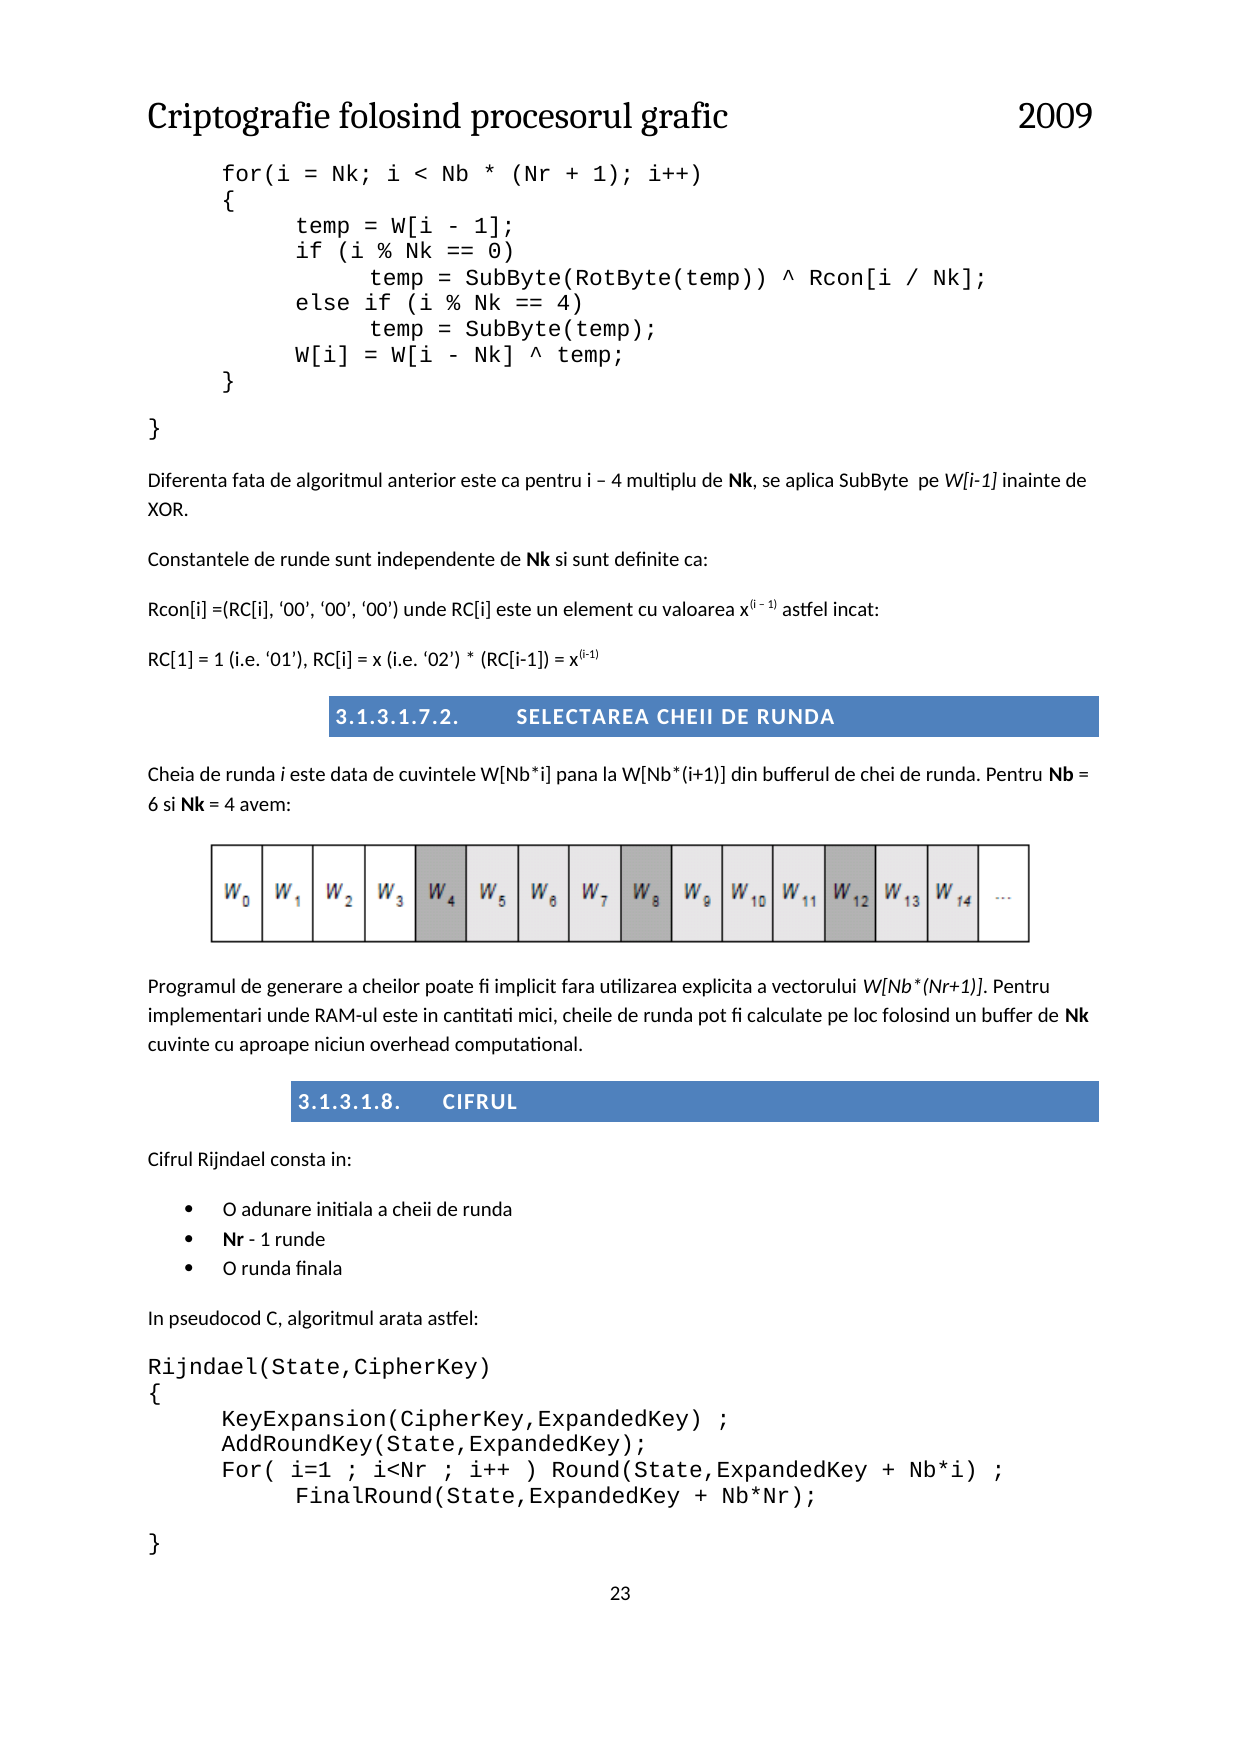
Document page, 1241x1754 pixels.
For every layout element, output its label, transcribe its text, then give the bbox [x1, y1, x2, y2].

text if (i % Nk == 0) [221, 240, 1093, 266]
text for(i = Nk; i < Nb * (Nr + 1); i++) [148, 162, 1093, 188]
text RC[1] = 1 (i.e. ‘01’), RC[i] = x (i.e. ‘02’) * (RC[i-1]) = x(i-1) [148, 646, 1093, 672]
text } [148, 1531, 1093, 1557]
text temp = SubByte(temp); [295, 318, 1093, 344]
text } [148, 369, 1093, 396]
text KeyExpansion(CipherKey,ExpandedKey) ; [148, 1407, 1093, 1433]
subtitle Selectarea cheii de runda [335, 703, 1093, 730]
text temp = SubByte(RotByte(temp)) ^ Rcon[i / Nk]; [295, 266, 1093, 292]
picture [205, 840, 1035, 949]
text } [148, 416, 1093, 442]
text { [148, 1381, 1093, 1407]
text Rcon[i] =(RC[i], ‘00’, ‘00’, ‘00’) unde RC[i] este un element cu valoarea x(i – 1) astfel incat: [148, 596, 1093, 622]
text Cheia de runda i este data de cuvintele W[Nb*i] pana la W[Nb*(i+1)] din bufferul de chei de runda. Pentru Nb = 6 si Nk = 4 avem: [148, 762, 1093, 816]
text temp = W[i - 1]; [221, 214, 1093, 240]
text Constantele de runde sunt independente de Nk si sunt definite ca: [148, 546, 1093, 572]
list O runda finala [185, 1255, 1093, 1280]
text else if (i % Nk == 4) [221, 292, 1093, 318]
list Nr - 1 runde [185, 1226, 1093, 1251]
text W[i] = W[i - Nk] ^ temp; [221, 344, 1093, 369]
text AddRoundKey(State,ExpandedKey); [148, 1433, 1093, 1459]
list O adunare initiala a cheii de runda [185, 1197, 1093, 1222]
text FinalRound(State,ExpandedKey + Nb*Nr); [221, 1485, 1093, 1511]
text For( i=1 ; i<Nr ; i++ ) Round(State,ExpandedKey + Nb*i) ; [148, 1459, 1093, 1485]
text In pseudocod C, algoritmul arata astfel: [148, 1305, 1093, 1330]
subtitle Cifrul [298, 1088, 1093, 1115]
text Programul de generare a cheilor poate fi implicit fara utilizarea explicita a vectorului W[Nb*(Nr+1)]. Pentru implementari unde RAM-ul este in cantitati mici, cheile de runda pot fi calculate pe loc folosind un buffer de Nk cuvinte cu aproape niciun overhead computational. [148, 973, 1093, 1057]
text Cifrul Rijndael consta in: [148, 1147, 1093, 1172]
text Rijndael(State,CipherKey) [148, 1355, 1093, 1381]
text Diferenta fata de algoritmul anterior este ca pentru i – 4 multiplu de Nk, se aplica SubByte pe W[i-1] inainte de XOR. [148, 467, 1093, 522]
text { [148, 188, 1093, 214]
